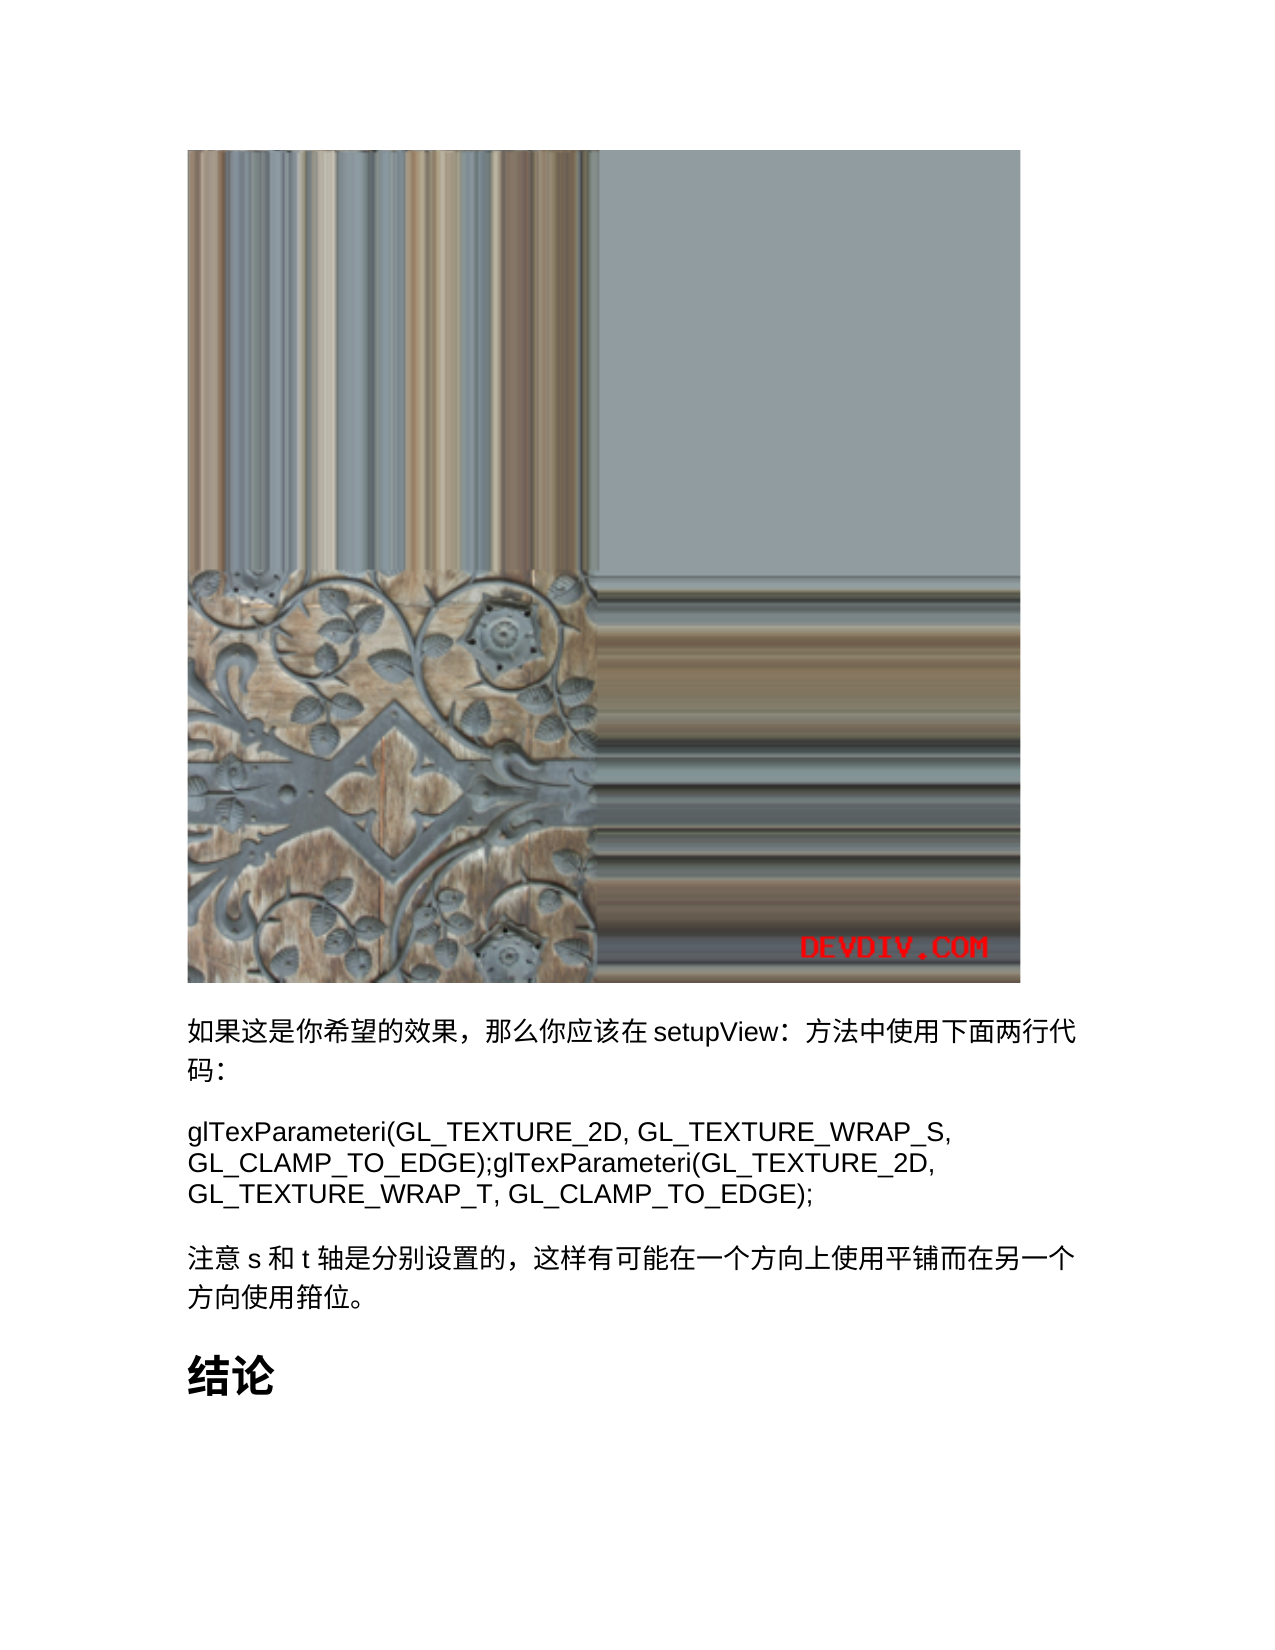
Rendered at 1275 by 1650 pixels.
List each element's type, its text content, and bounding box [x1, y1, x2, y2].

text 如果这是你希望的效果，那么你应该在setupView：方法中使用下面两行代码： [187, 1010, 1087, 1089]
picture [187, 150, 1021, 983]
text 注意 s 和 t 轴是分别设置的，这样有可能在一个方向上使用平铺而在另一个方向使用箝位。 [187, 1237, 1087, 1315]
text glTexParameteri(GL_TEXTURE_2D, GL_TEXTURE_WRAP_S, GL_CLAMP_TO_EDGE); glTexParameteri(GL_TEXTURE_2D, GL_TEXTURE_WRAP_T, GL_CLAMP_TO_EDGE); [187, 1116, 1087, 1209]
text 结论 [187, 1342, 1087, 1406]
